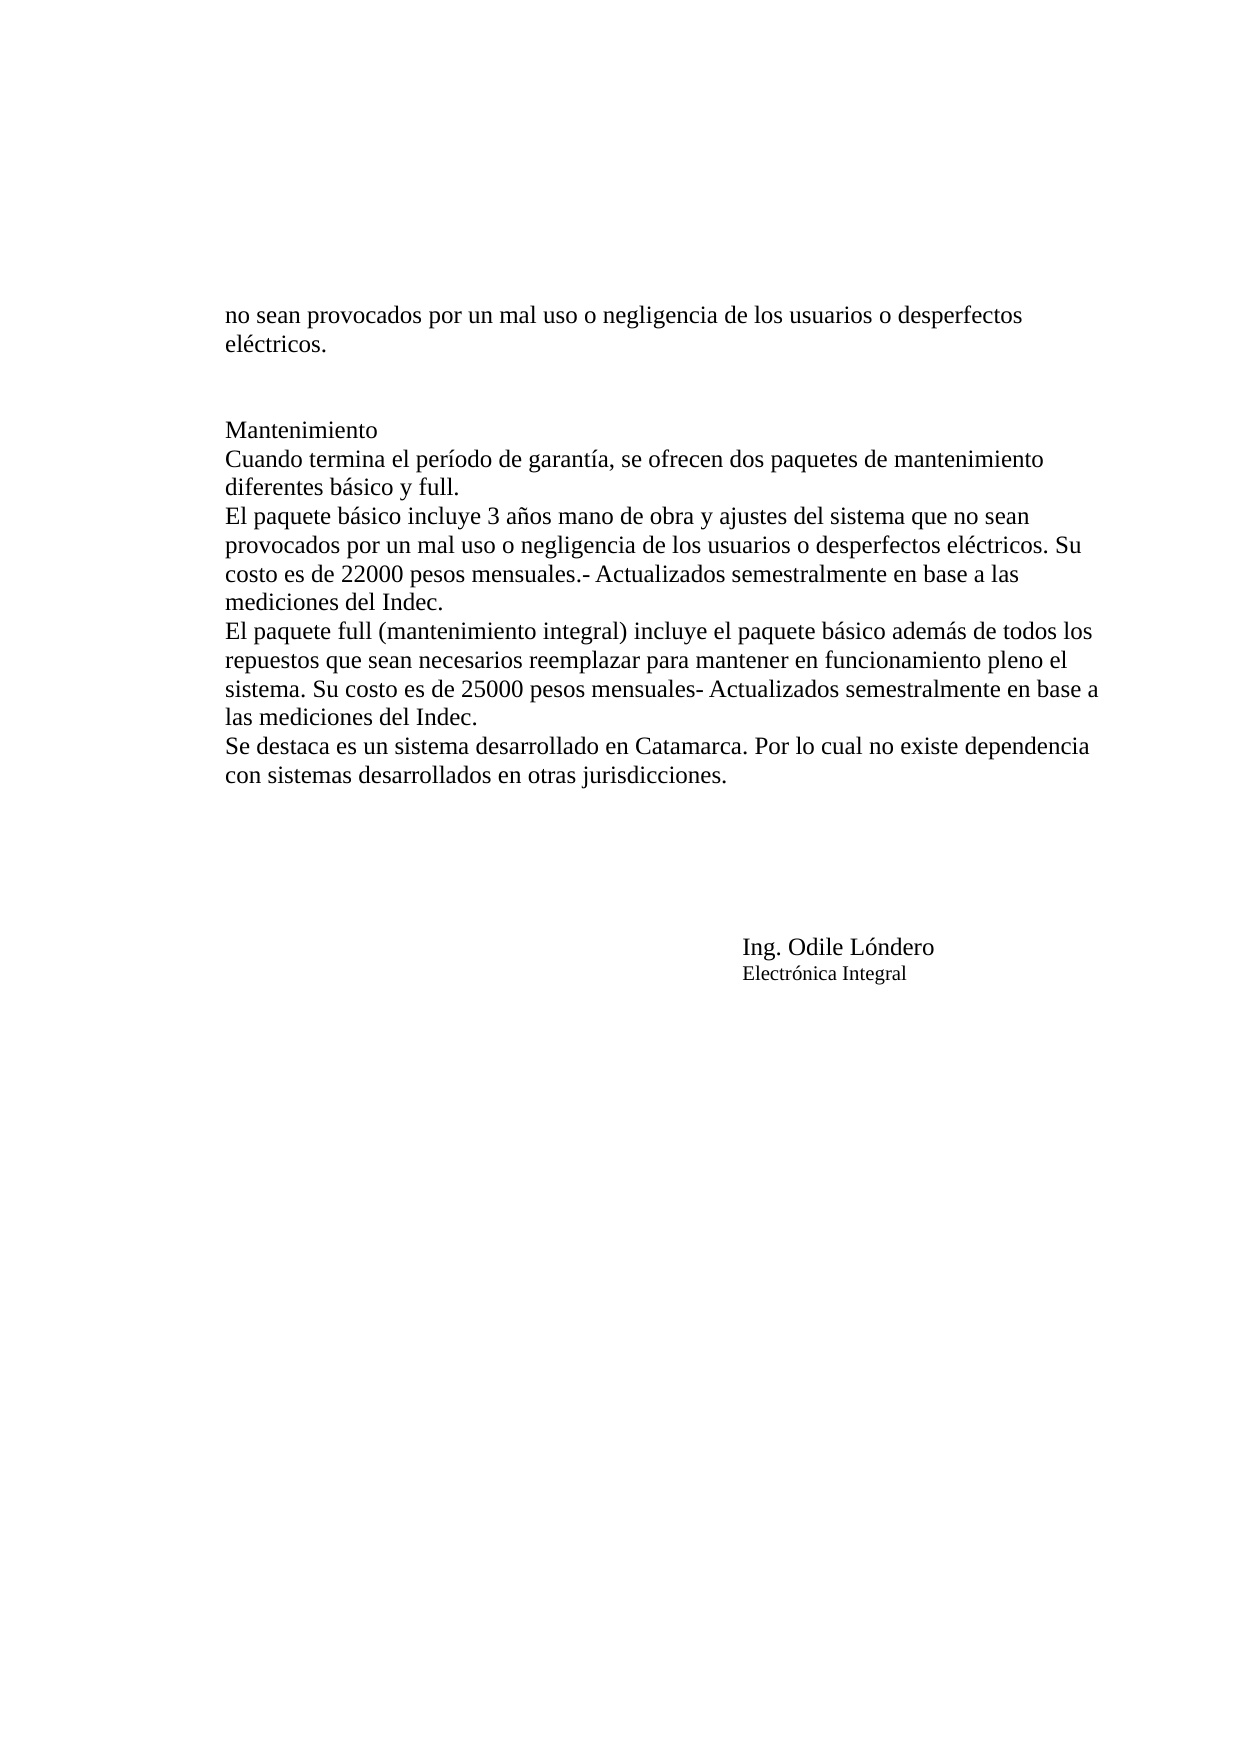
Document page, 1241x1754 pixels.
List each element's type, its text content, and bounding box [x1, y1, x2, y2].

text Se destaca es un sistema desarrollado en Catamarca. Por lo cual no existe dependencia con sistemas desarrollados en otras jurisdicciones. [225, 731, 1122, 789]
text Mantenimiento [225, 415, 1122, 444]
text Cuando termina el período de garantía, se ofrecen dos paquetes de mantenimiento diferentes básico y full. [225, 444, 1122, 501]
text Electrónica Integral [225, 961, 1122, 985]
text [225, 300, 1122, 357]
text El paquete básico incluye 3 años mano de obra y ajustes del sistema que no sean provocados por un mal uso o negligencia de los usuarios o desperfectos eléctricos. Su costo es de 22000 pesos mensuales.- Actualizados semestralmente en base a las mediciones del Indec. [225, 501, 1122, 616]
text Ing. Odile Lóndero [225, 932, 1122, 961]
text El paquete full (mantenimiento integral) incluye el paquete básico además de todos los repuestos que sean necesarios reemplazar para mantener en funcionamiento pleno el sistema. Su costo es de 25000 pesos mensuales- Actualizados semestralmente en base a las mediciones del Indec. [225, 616, 1122, 731]
